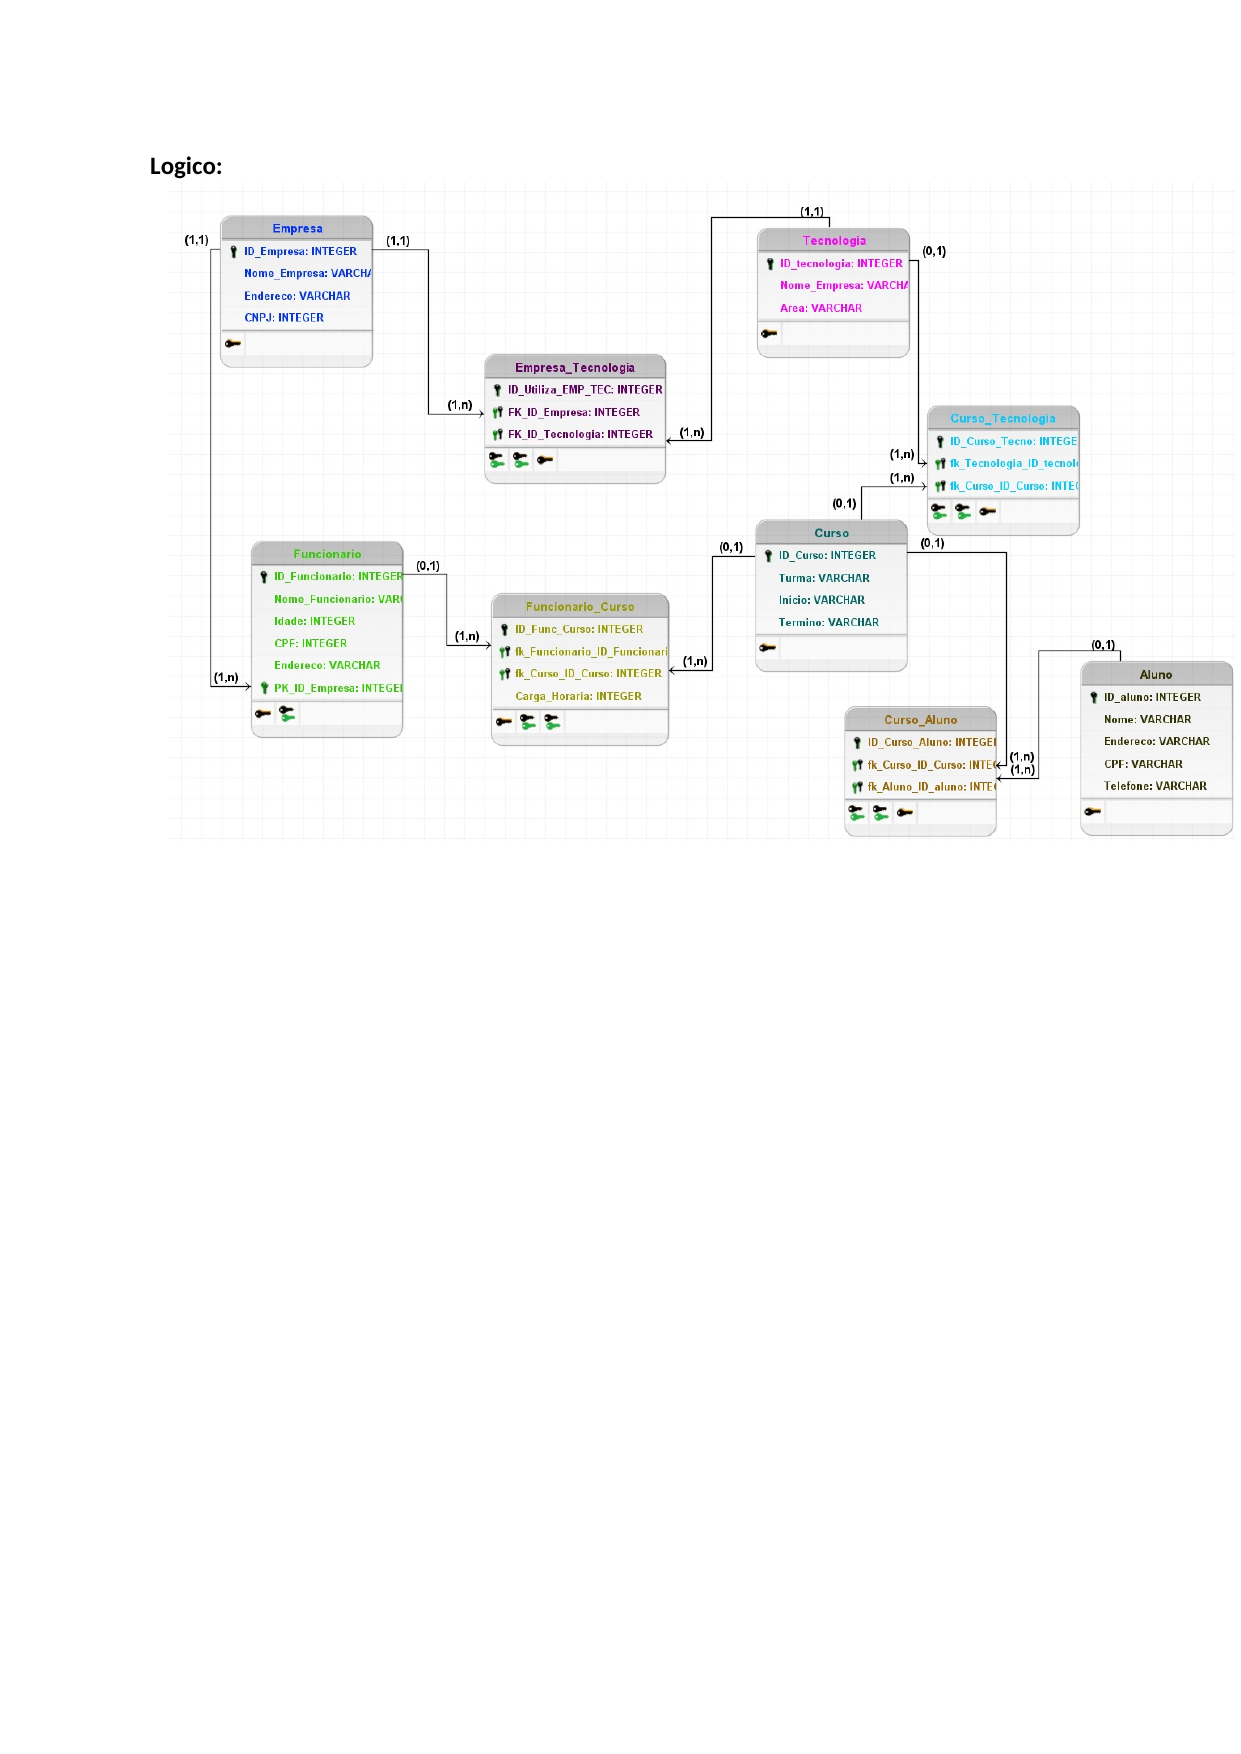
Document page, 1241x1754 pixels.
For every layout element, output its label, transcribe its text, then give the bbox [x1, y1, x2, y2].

text Logico: [150, 150, 1090, 841]
